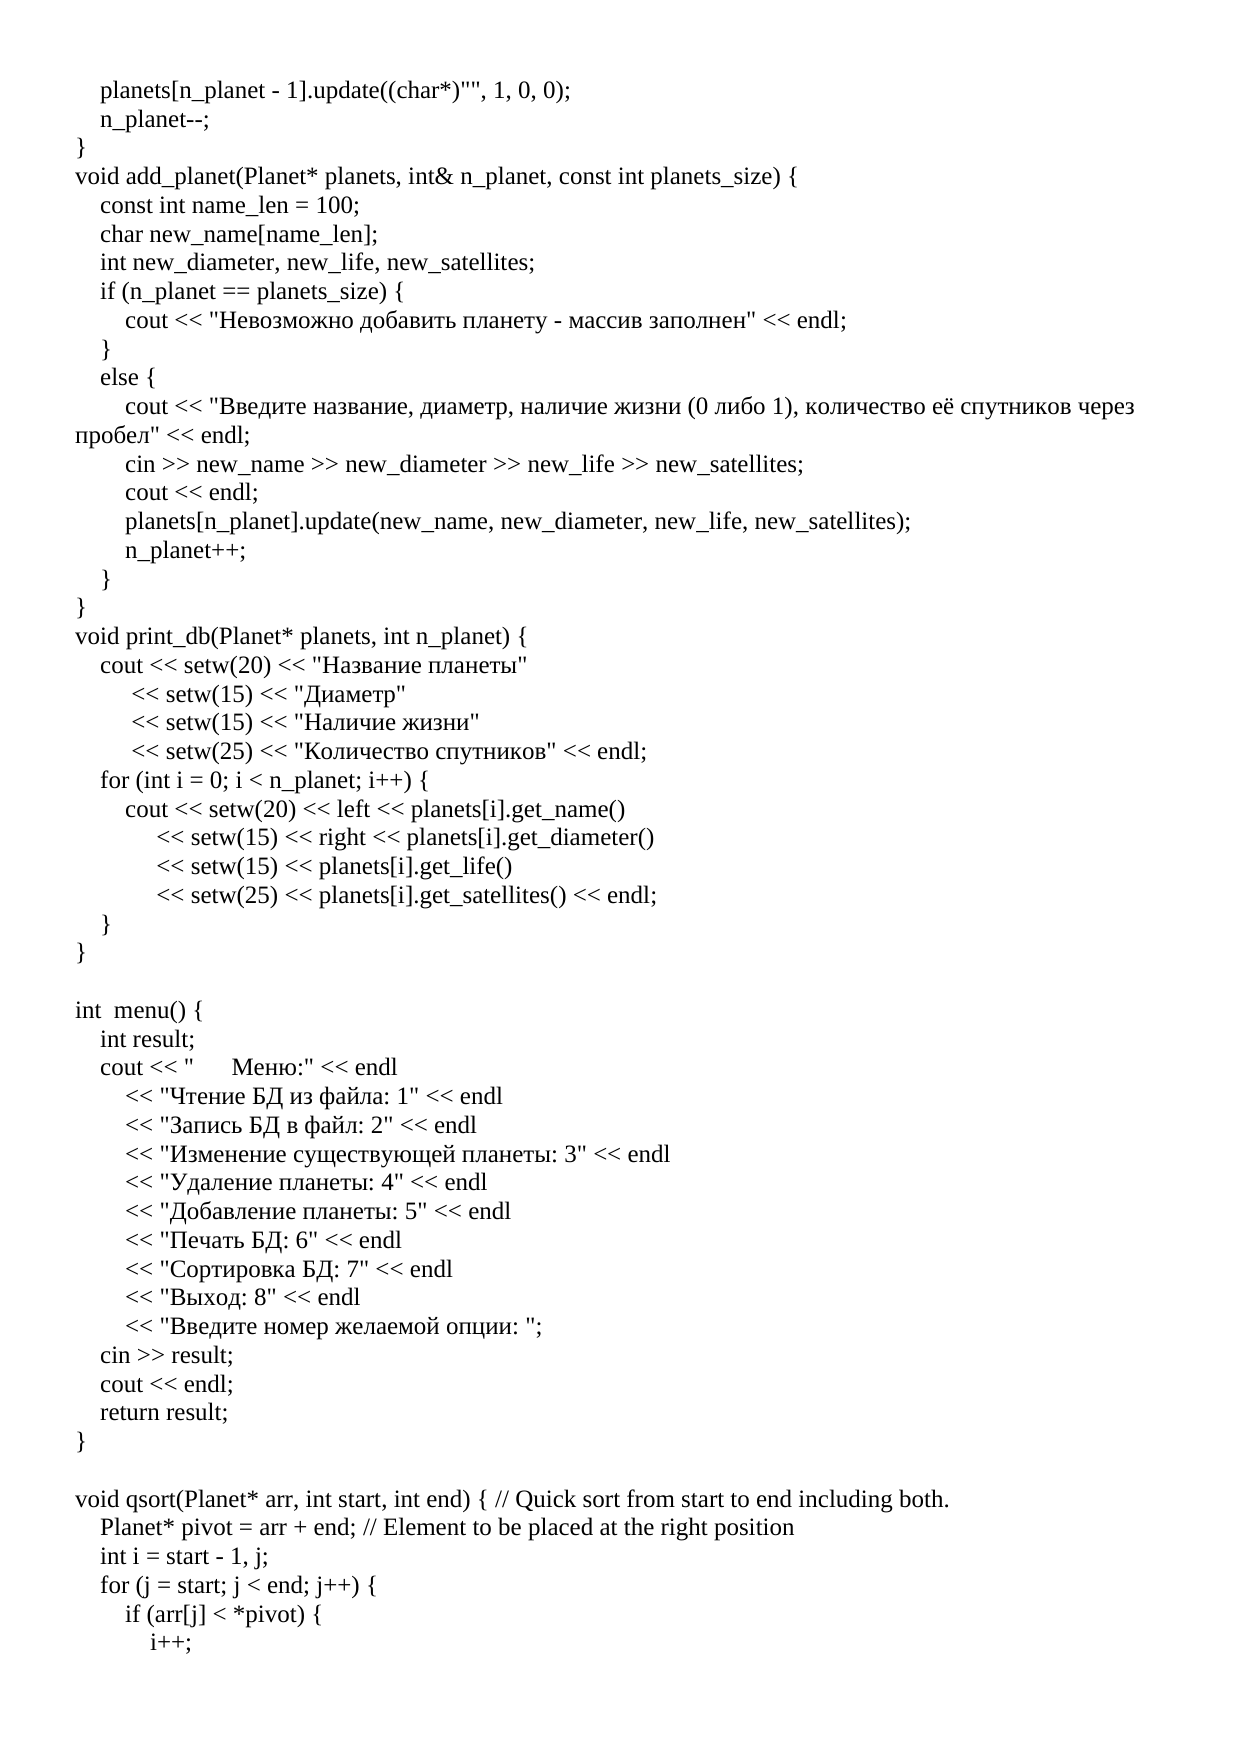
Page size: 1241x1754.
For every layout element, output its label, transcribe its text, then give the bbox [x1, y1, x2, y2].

text cout << setw(20) << "Название планеты" [75, 650, 1165, 679]
text cout << "Невозможно добавить планету - массив заполнен" << endl; [75, 305, 1165, 334]
text << setw(25) << planets[i].get_satellites() << endl; [75, 880, 1165, 909]
text Planet* pivot = arr + end; // Element to be placed at the right position [75, 1512, 1165, 1541]
text cout << endl; [75, 1369, 1165, 1397]
text else { [75, 362, 1165, 391]
text n_planet++; [75, 535, 1165, 564]
text cout << " Меню:" << endl [75, 1052, 1165, 1081]
text n_planet--; [75, 104, 1165, 132]
text } [75, 132, 1165, 161]
text int i = start - 1, j; [75, 1541, 1165, 1570]
text int result; [75, 1024, 1165, 1052]
text << setw(15) << "Наличие жизни" [75, 707, 1165, 736]
text void qsort(Planet* arr, int start, int end) { // Quick sort from start to end including both. [75, 1484, 1165, 1512]
text const int name_len = 100; [75, 190, 1165, 219]
text } [75, 564, 1165, 592]
text if (n_planet == planets_size) { [75, 276, 1165, 305]
text << "Изменение существующей планеты: 3" << endl [75, 1139, 1165, 1167]
text } [75, 592, 1165, 621]
text << setw(25) << "Количество спутников" << endl; [75, 736, 1165, 765]
text } [75, 1426, 1165, 1455]
text for (j = start; j < end; j++) { [75, 1570, 1165, 1599]
text << setw(15) << planets[i].get_life() [75, 851, 1165, 880]
text << "Чтение БД из файла: 1" << endl [75, 1081, 1165, 1110]
text << "Удаление планеты: 4" << endl [75, 1167, 1165, 1196]
text return result; [75, 1397, 1165, 1426]
text void add_planet(Planet* planets, int& n_planet, const int planets_size) { [75, 161, 1165, 190]
text << "Выход: 8" << endl [75, 1282, 1165, 1311]
text planets[n_planet].update(new_name, new_diameter, new_life, new_satellites); [75, 506, 1165, 535]
text char new_name[name_len]; [75, 219, 1165, 247]
text << "Сортировка БД: 7" << endl [75, 1254, 1165, 1282]
text int new_diameter, new_life, new_satellites; [75, 247, 1165, 276]
text cout << setw(20) << left << planets[i].get_name() [75, 794, 1165, 822]
text << setw(15) << right << planets[i].get_diameter() [75, 822, 1165, 851]
text } [75, 334, 1165, 362]
text << "Запись БД в файл: 2" << endl [75, 1110, 1165, 1139]
text cin >> result; [75, 1340, 1165, 1369]
text } [75, 937, 1165, 966]
text } [75, 909, 1165, 937]
text void print_db(Planet* planets, int n_planet) { [75, 621, 1165, 650]
text i++; [75, 1627, 1165, 1656]
text cout << "Введите название, диаметр, наличие жизни (0 либо 1), количество её спутников через пробел" << endl; [75, 391, 1165, 449]
text << "Введите номер желаемой опции: "; [75, 1311, 1165, 1340]
text << setw(15) << "Диаметр" [75, 679, 1165, 707]
text planets[n_planet - 1].update((char*)"", 1, 0, 0); [75, 75, 1165, 104]
text if (arr[j] < *pivot) { [75, 1599, 1165, 1627]
text cin >> new_name >> new_diameter >> new_life >> new_satellites; [75, 449, 1165, 477]
text cout << endl; [75, 477, 1165, 506]
text << "Печать БД: 6" << endl [75, 1225, 1165, 1254]
text for (int i = 0; i < n_planet; i++) { [75, 765, 1165, 794]
text int menu() { [75, 995, 1165, 1024]
text << "Добавление планеты: 5" << endl [75, 1196, 1165, 1225]
